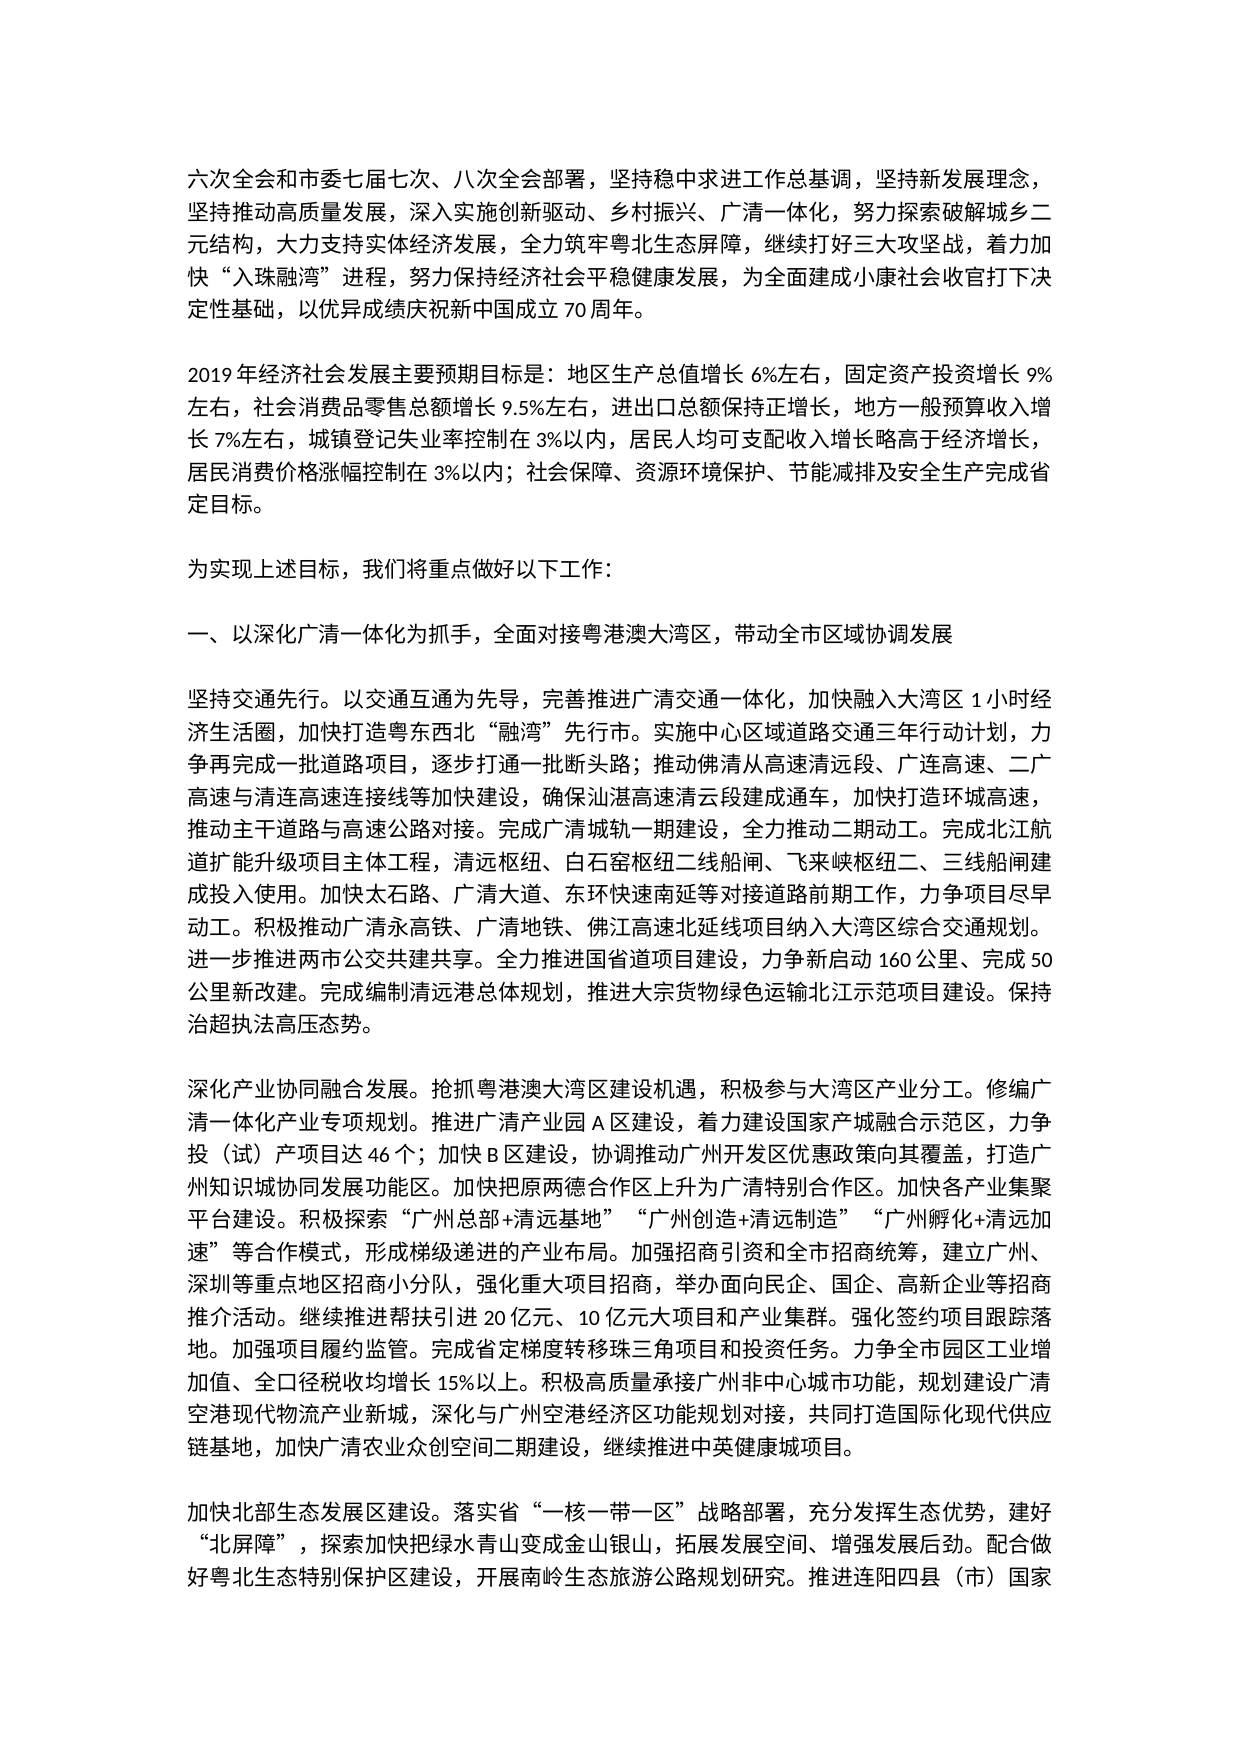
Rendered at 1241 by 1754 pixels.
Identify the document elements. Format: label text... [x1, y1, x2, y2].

text 2019年经济社会发展主要预期目标是：地区生产总值增长6%左右，固定资产投资增长9%左右，社会消费品零售总额增长9.5%左右，进出口总额保持正增长，地方一般预算收入增长7%左右，城镇登记失业率控制在3%以内，居民人均可支配收入增长略高于经济增长，居民消费价格涨幅控制在3%以内；社会保障、资源环境保护、节能减排及安全生产完成省定目标。 [187, 357, 1053, 519]
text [187, 1494, 1053, 1592]
text 深化产业协同融合发展。抢抓粤港澳大湾区建设机遇，积极参与大湾区产业分工。修编广清一体化产业专项规划。推进广清产业园A区建设，着力建设国家产城融合示范区，力争投（试）产项目达46个；加快B区建设，协调推动广州开发区优惠政策向其覆盖，打造广州知识城协同发展功能区。加快把原两德合作区上升为广清特别合作区。加快各产业集聚平台建设。积极探索“广州总部+清远基地”“广州创造+清远制造”“广州孵化+清远加速”等合作模式，形成梯级递进的产业布局。加强招商引资和全市招商统筹，建立广州、深圳等重点地区招商小分队，强化重大项目招商，举办面向民企、国企、高新企业等招商推介活动。继续推进帮扶引进20亿元、10亿元大项目和产业集群。强化签约项目跟踪落地。加强项目履约监管。完成省定梯度转移珠三角项目和投资任务。力争全市园区工业增加值、全口径税收均增长15%以上。积极高质量承接广州非中心城市功能，规划建设广清空港现代物流产业新城，深化与广州空港经济区功能规划对接，共同打造国际化现代供应链基地，加快广清农业众创空间二期建设，继续推进中英健康城项目。 [187, 1072, 1053, 1462]
text 一、以深化广清一体化为抓手，全面对接粤港澳大湾区，带动全市区域协调发展 [187, 617, 1053, 649]
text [187, 162, 1053, 324]
text 为实现上述目标，我们将重点做好以下工作： [187, 552, 1053, 584]
text 坚持交通先行。以交通互通为先导，完善推进广清交通一体化，加快融入大湾区1小时经济生活圈，加快打造粤东西北“融湾”先行市。实施中心区域道路交通三年行动计划，力争再完成一批道路项目，逐步打通一批断头路；推动佛清从高速清远段、广连高速、二广高速与清连高速连接线等加快建设，确保汕湛高速清云段建成通车，加快打造环城高速，推动主干道路与高速公路对接。完成广清城轨一期建设，全力推动二期动工。完成北江航道扩能升级项目主体工程，清远枢纽、白石窑枢纽二线船闸、飞来峡枢纽二、三线船闸建成投入使用。加快太石路、广清大道、东环快速南延等对接道路前期工作，力争项目尽早动工。积极推动广清永高铁、广清地铁、佛江高速北延线项目纳入大湾区综合交通规划。进一步推进两市公交共建共享。全力推进国省道项目建设，力争新启动160公里、完成50公里新改建。完成编制清远港总体规划，推进大宗货物绿色运输北江示范项目建设。保持治超执法高压态势。 [187, 682, 1053, 1039]
